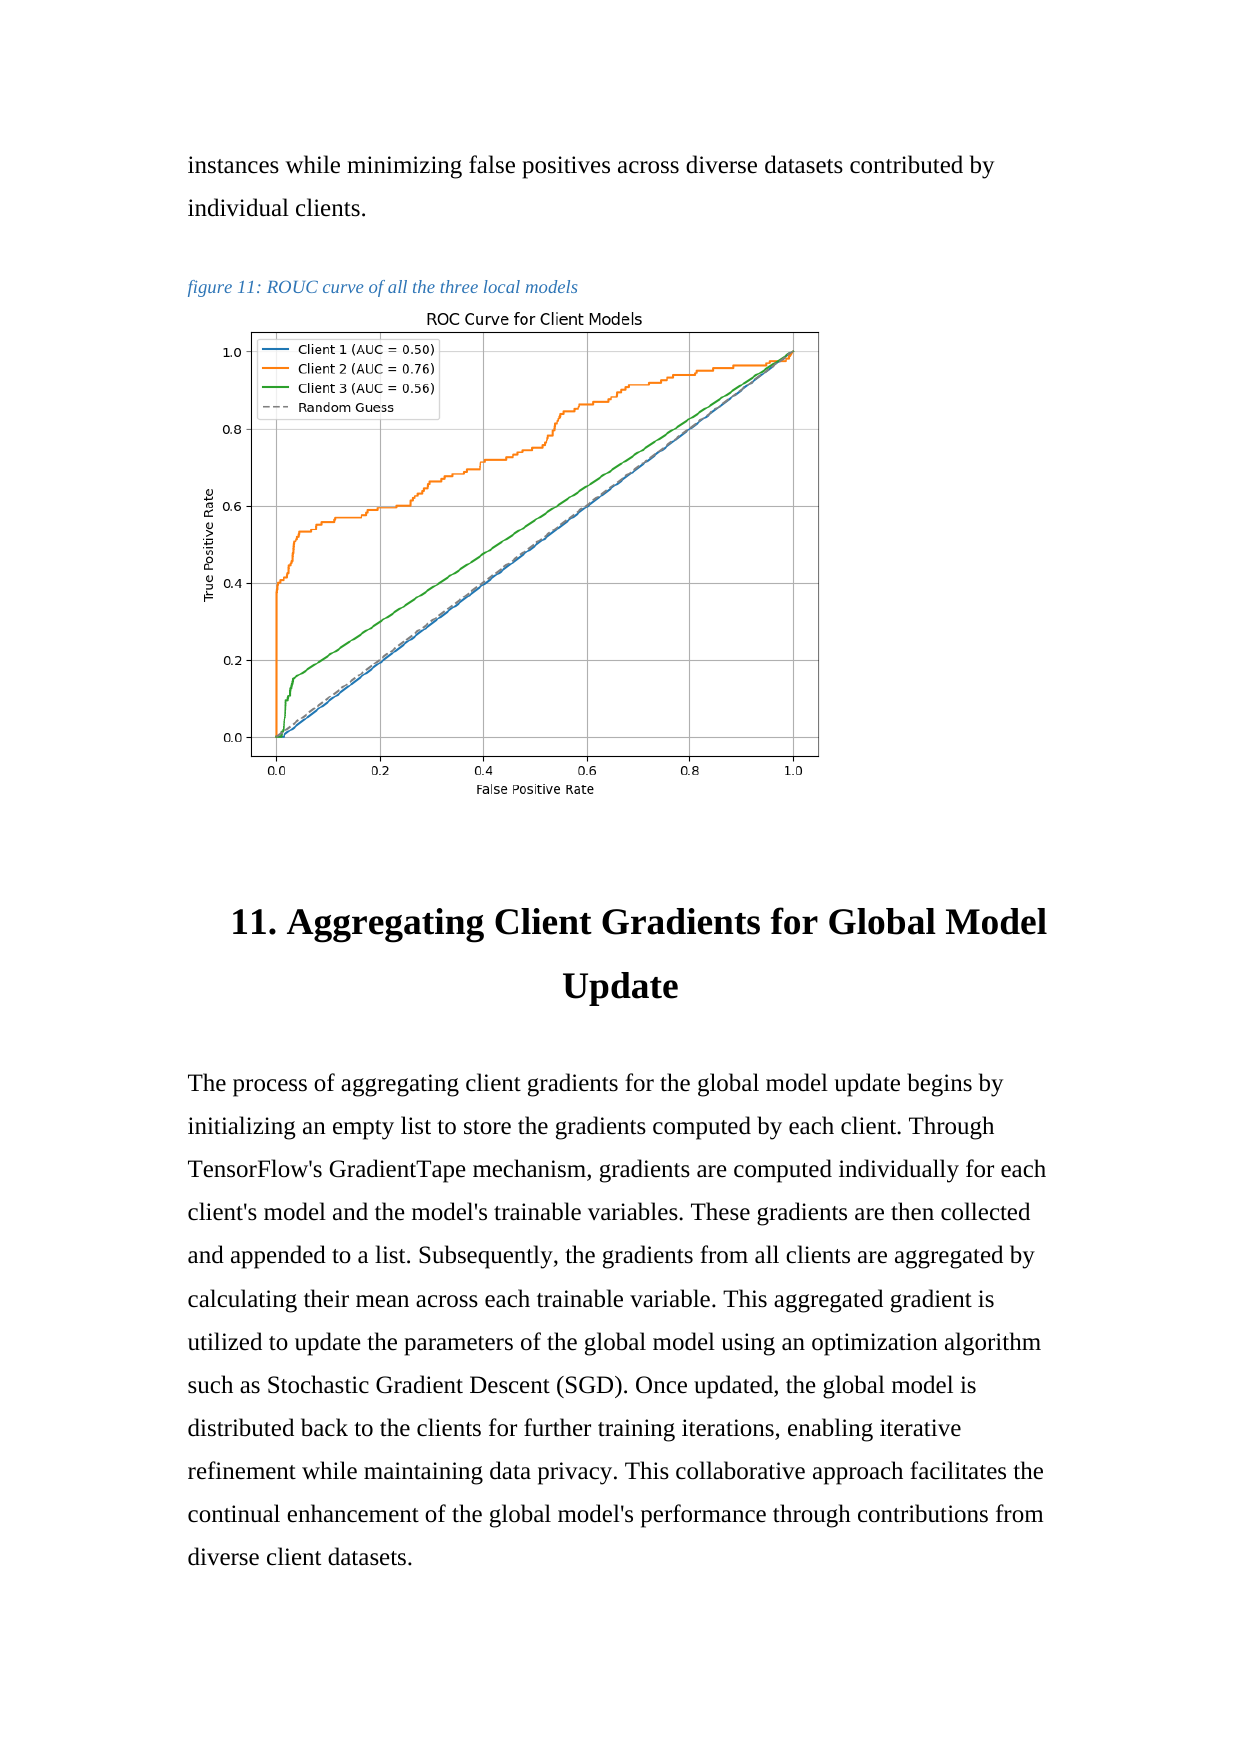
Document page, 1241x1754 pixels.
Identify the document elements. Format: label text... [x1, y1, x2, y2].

list The process of aggregating client gradients for the global model update begins by initializing an empty list to store the gradients computed by each client. Through TensorFlow's GradientTape mechanism, gradients are computed individually for each client's model and the model's trainable variables. These gradients are then collected and appended to a list. Subsequently, the gradients from all clients are aggregated by calculating their mean across each trainable variable. This aggregated gradient is utilized to update the parameters of the global model using an optimization algorithm such as Stochastic Gradient Descent (SGD). Once updated, the global model is distributed back to the clients for further training iterations, enabling iterative refinement while maintaining data privacy. This collaborative approach facilitates the continual enhancement of the global model's performance through contributions from diverse client datasets. [187, 1068, 1053, 1571]
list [187, 150, 1053, 222]
list Aggregating Client Gradients for Global Model Update [187, 899, 1053, 1007]
list figure 11: ROUC curve of all the three local models [187, 276, 1053, 297]
picture [187, 308, 873, 808]
